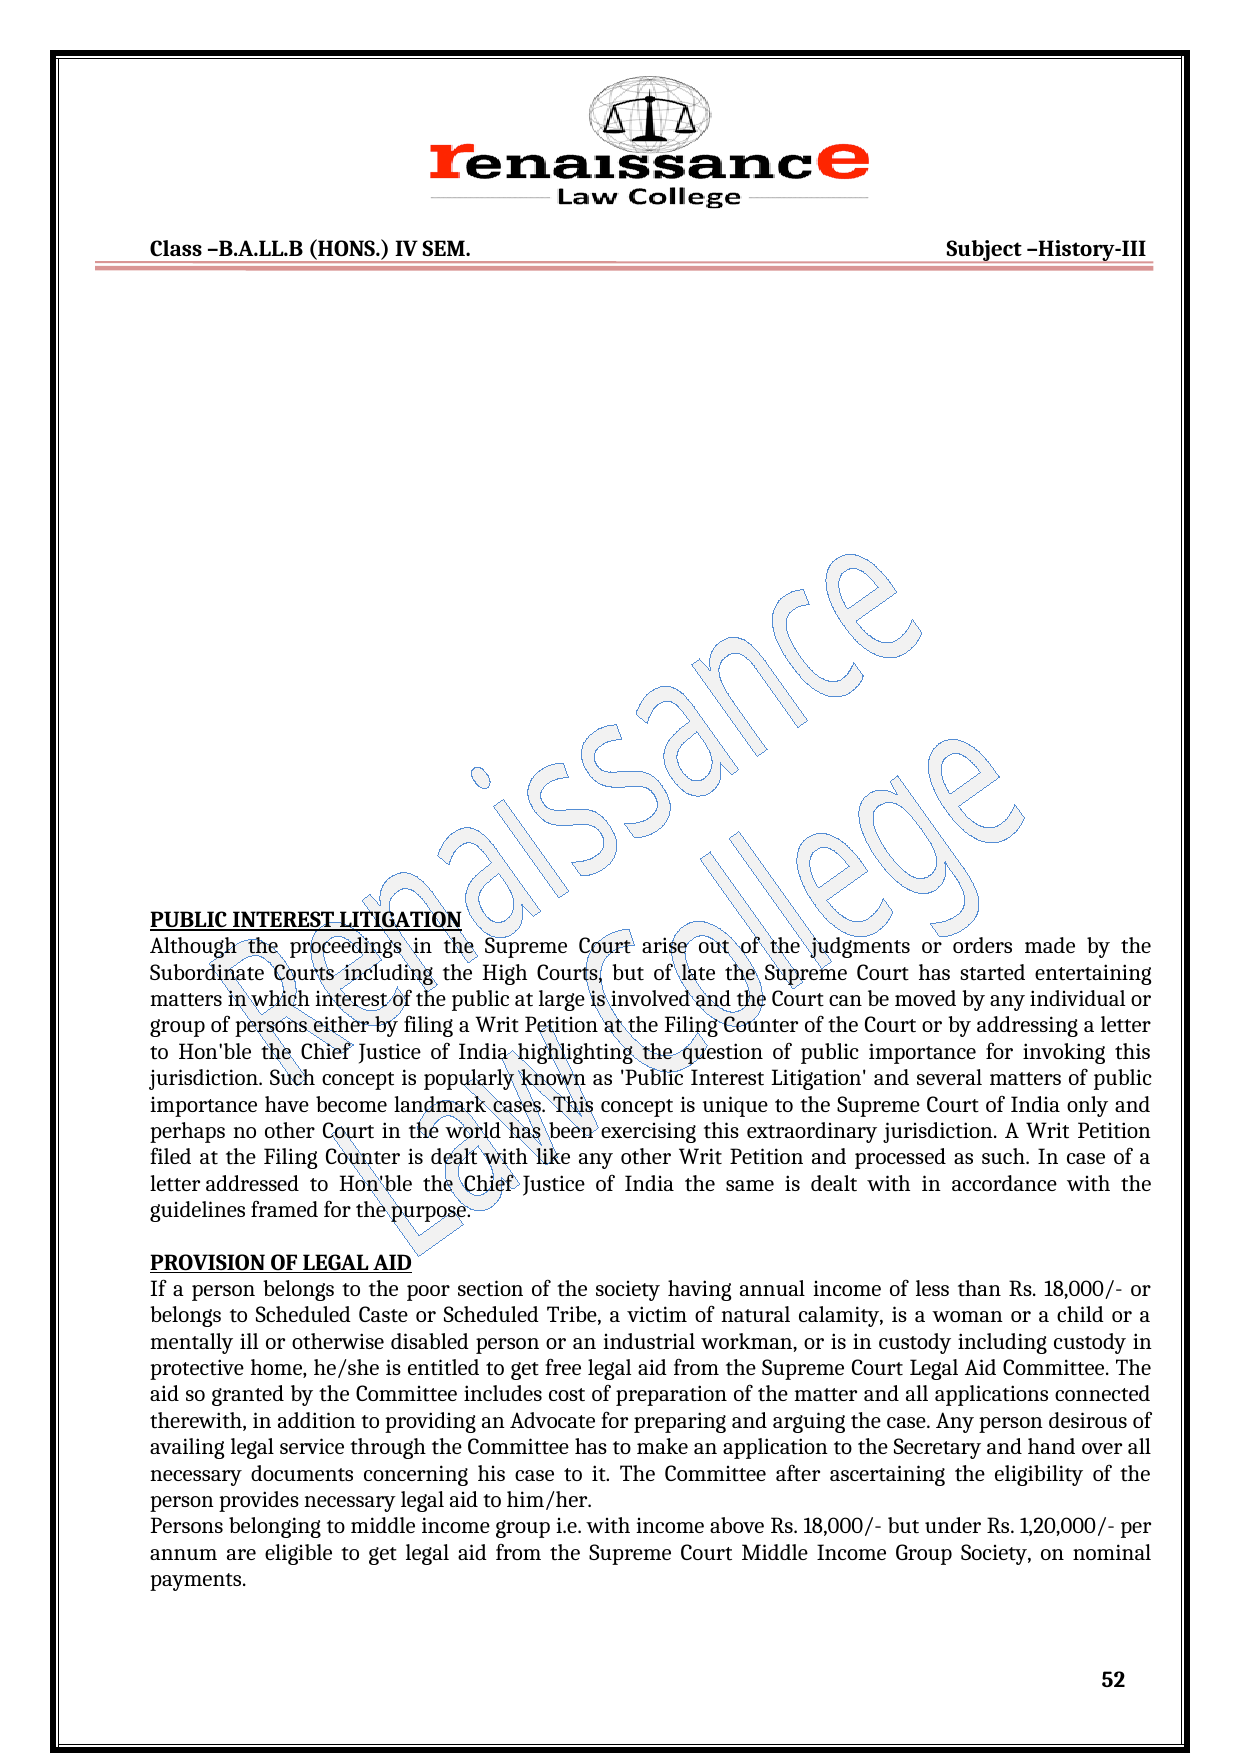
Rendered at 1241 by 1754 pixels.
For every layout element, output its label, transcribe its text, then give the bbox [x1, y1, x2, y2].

text Although the proceedings in the Supreme Court arise out of the judgments or orders made by the Subordinate Courts including the High Courts, but of late the Supreme Court has started entertaining matters in which interest of the public at large is involved and the Court can be moved by any individual or group of persons either by filing a Writ Petition at the Filing Counter of the Court or by addressing a letter to Hon'ble the Chief Justice of India highlighting the question of public importance for invoking this jurisdiction. Such concept is popularly known as 'Public Interest Litigation' and several matters of public importance have become landmark cases. This concept is unique to the Supreme Court of India only and perhaps no other Court in the world has been exercising this extraordinary jurisdiction. A Writ Petition filed at the Filing Counter is dealt with like any other Writ Petition and processed as such. In case of a letter addressed to Hon'ble the Chief Justice of India the same is dealt with in accordance with the guidelines framed for the purpose. [150, 933, 1153, 1223]
picture [406, 75, 897, 209]
text PUBLIC INTEREST LITIGATION [150, 907, 1153, 933]
text Persons belonging to middle income group i.e. with income above Rs. 18,000/- but under Rs. 1,20,000/- per annum are eligible to get legal aid from the Supreme Court Middle Income Group Society, on nominal payments. [150, 1513, 1153, 1592]
text If a person belongs to the poor section of the society having annual income of less than Rs. 18,000/- or belongs to Scheduled Caste or Scheduled Tribe, a victim of natural calamity, is a woman or a child or a mentally ill or otherwise disabled person or an industrial workman, or is in custody including custody in protective home, he/she is entitled to get free legal aid from the Supreme Court Legal Aid Committee. The aid so granted by the Committee includes cost of preparation of the matter and all applications connected therewith, in addition to providing an Advocate for preparing and arguing the case. Any person desirous of availing legal service through the Committee has to make an application to the Secretary and hand over all necessary documents concerning his case to it. The Committee after ascertaining the eligibility of the person provides necessary legal aid to him/her. [150, 1276, 1153, 1513]
text PROVISION OF LEGAL AID [150, 1249, 1153, 1276]
